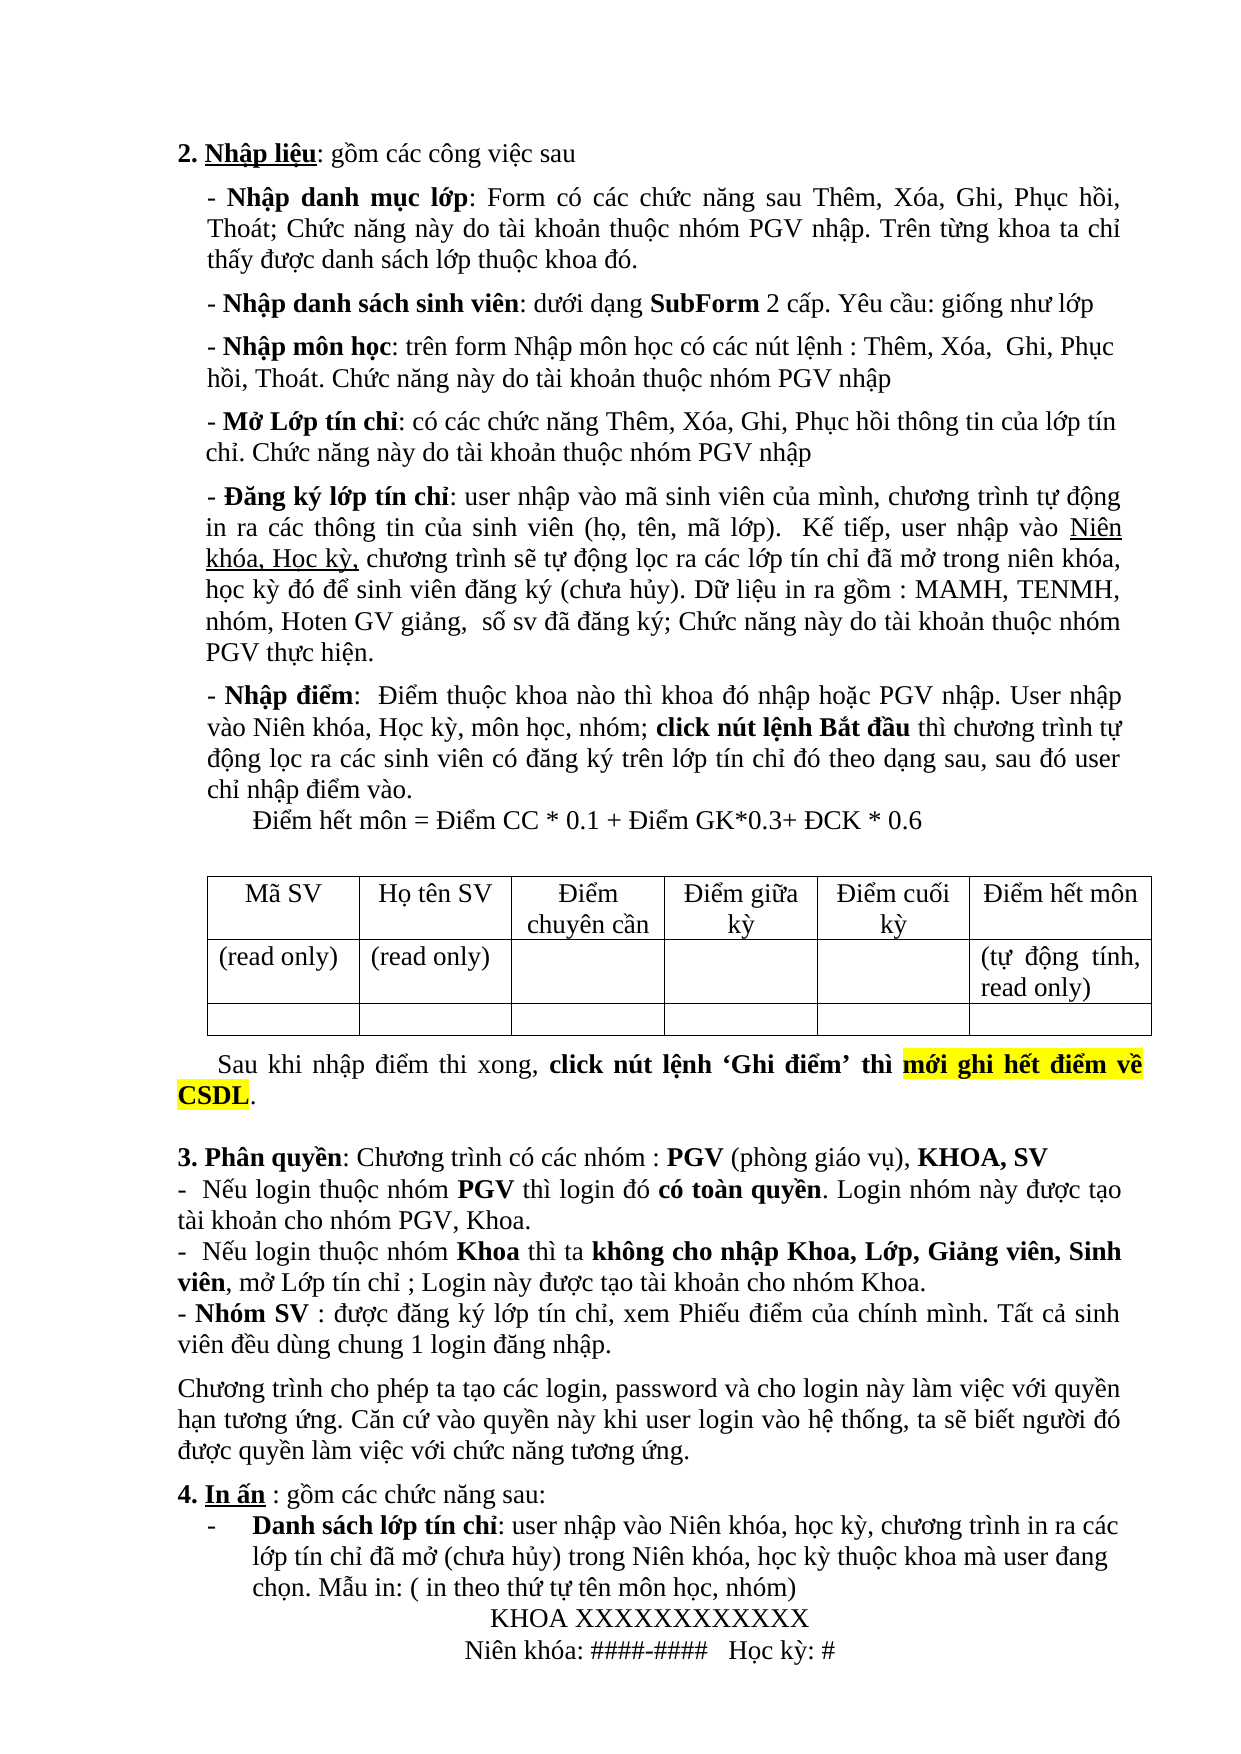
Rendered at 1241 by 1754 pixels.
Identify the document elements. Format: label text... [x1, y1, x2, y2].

table_cell (read only) [360, 940, 511, 1002]
table_cell [970, 1004, 1151, 1034]
text - Nhập điểm: Điểm thuộc khoa nào thì khoa đó nhập hoặc PGV nhập. User nhập vào Niên khóa, Học kỳ, môn học, nhóm; click nút lệnh Bắt đầu thì chương trình tự động lọc ra các sinh viên có đăng ký trên lớp tín chỉ đó theo dạng sau, sau đó user chỉ nhập điểm vào. [207, 679, 1122, 804]
table_cell [208, 1004, 359, 1034]
text - Nếu login thuộc nhóm Khoa thì ta không cho nhập Khoa, Lớp, Giảng viên, Sinh viên, mở Lớp tín chỉ ; Login này được tạo tài khoản cho nhóm Khoa. [177, 1235, 1122, 1297]
list Danh sách lớp tín chỉ: user nhập vào Niên khóa, học kỳ, chương trình in ra các lớp tín chỉ đã mở (chưa hủy) trong Niên khóa, học kỳ thuộc khoa mà user đang chọn. Mẫu in: ( in theo thứ tự tên môn học, nhóm) [207, 1509, 1122, 1603]
text Điểm hết môn = Điểm CC * 0.1 + Điểm GK*0.3+ ĐCK * 0.6 [207, 804, 1122, 835]
table_cell (read only) [208, 940, 359, 1002]
table_header Điểm giữa kỳ [665, 877, 817, 939]
table_cell [360, 1004, 511, 1034]
table_header Họ tên SV [360, 877, 511, 939]
table_cell [665, 1004, 817, 1034]
text 3. Phân quyền: Chương trình có các nhóm : PGV (phòng giáo vụ), KHOA, SV [177, 1142, 1122, 1173]
text - Nhập môn học: trên form Nhập môn học có các nút lệnh : Thêm, Xóa, Ghi, Phục hồi, Thoát. Chức năng này do tài khoản thuộc nhóm PGV nhập [207, 331, 1122, 393]
text Niên khóa: ####-#### Học kỳ: # [177, 1634, 1122, 1665]
table_header Điểm cuối kỳ [818, 877, 969, 939]
text - Nếu login thuộc nhóm PGV thì login đó có toàn quyền. Login nhóm này được tạo tài khoản cho nhóm PGV, Khoa. [177, 1173, 1122, 1235]
table_header Điểm hết môn [970, 877, 1151, 939]
text KHOA XXXXXXXXXXXX [177, 1603, 1122, 1634]
text Chương trình cho phép ta tạo các login, password và cho login này làm việc với quyền hạn tương ứng. Căn cứ vào quyền này khi user login vào hệ thống, ta sẽ biết người đó được quyền làm việc với chức năng tương ứng. [177, 1372, 1122, 1466]
table_header Mã SV [208, 877, 359, 939]
table_cell [665, 940, 817, 1002]
text - Nhập danh sách sinh viên: dưới dạng SubForm 2 cấp. Yêu cầu: giống như lớp [207, 287, 1122, 318]
table_cell [512, 940, 664, 1002]
text - Đăng ký lớp tín chỉ: user nhập vào mã sinh viên của mình, chương trình tự động in ra các thông tin của sinh viên (họ, tên, mã lớp). Kế tiếp, user nhập vào Niên khóa, Học kỳ, chương trình sẽ tự động lọc ra các lớp tín chỉ đã mở trong niên khóa, học kỳ đó để sinh viên đăng ký (chưa hủy). Dữ liệu in ra gồm : MAMH, TENMH, nhóm, Hoten GV giảng, số sv đã đăng ký; Chức năng này do tài khoản thuộc nhóm PGV thực hiện. [205, 480, 1122, 667]
table_cell [818, 1004, 969, 1034]
text - Nhập danh mục lớp: Form có các chức năng sau Thêm, Xóa, Ghi, Phục hồi, Thoát; Chức năng này do tài khoản thuộc nhóm PGV nhập. Trên từng khoa ta chỉ thấy được danh sách lớp thuộc khoa đó. [207, 181, 1122, 274]
text 2. Nhập liệu: gồm các công việc sau [177, 137, 1122, 168]
table_header Điểm chuyên cần [512, 877, 664, 939]
table_cell [512, 1004, 664, 1034]
text - Mở Lớp tín chỉ: có các chức năng Thêm, Xóa, Ghi, Phục hồi thông tin của lớp tín chỉ. Chức năng này do tài khoản thuộc nhóm PGV nhập [205, 405, 1122, 468]
text 4. In ấn : gồm các chức năng sau: [177, 1478, 1122, 1509]
text - Nhóm SV : được đăng ký lớp tín chỉ, xem Phiếu điểm của chính mình. Tất cả sinh viên đều dùng chung 1 login đăng nhập. [177, 1297, 1122, 1359]
table_cell (tự động tính, read only) [970, 940, 1151, 1002]
table_cell [818, 940, 969, 1002]
text Sau khi nhập điểm thi xong, click nút lệnh ‘Ghi điểm’ thì mới ghi hết điểm về CSDL. [177, 1048, 1143, 1110]
